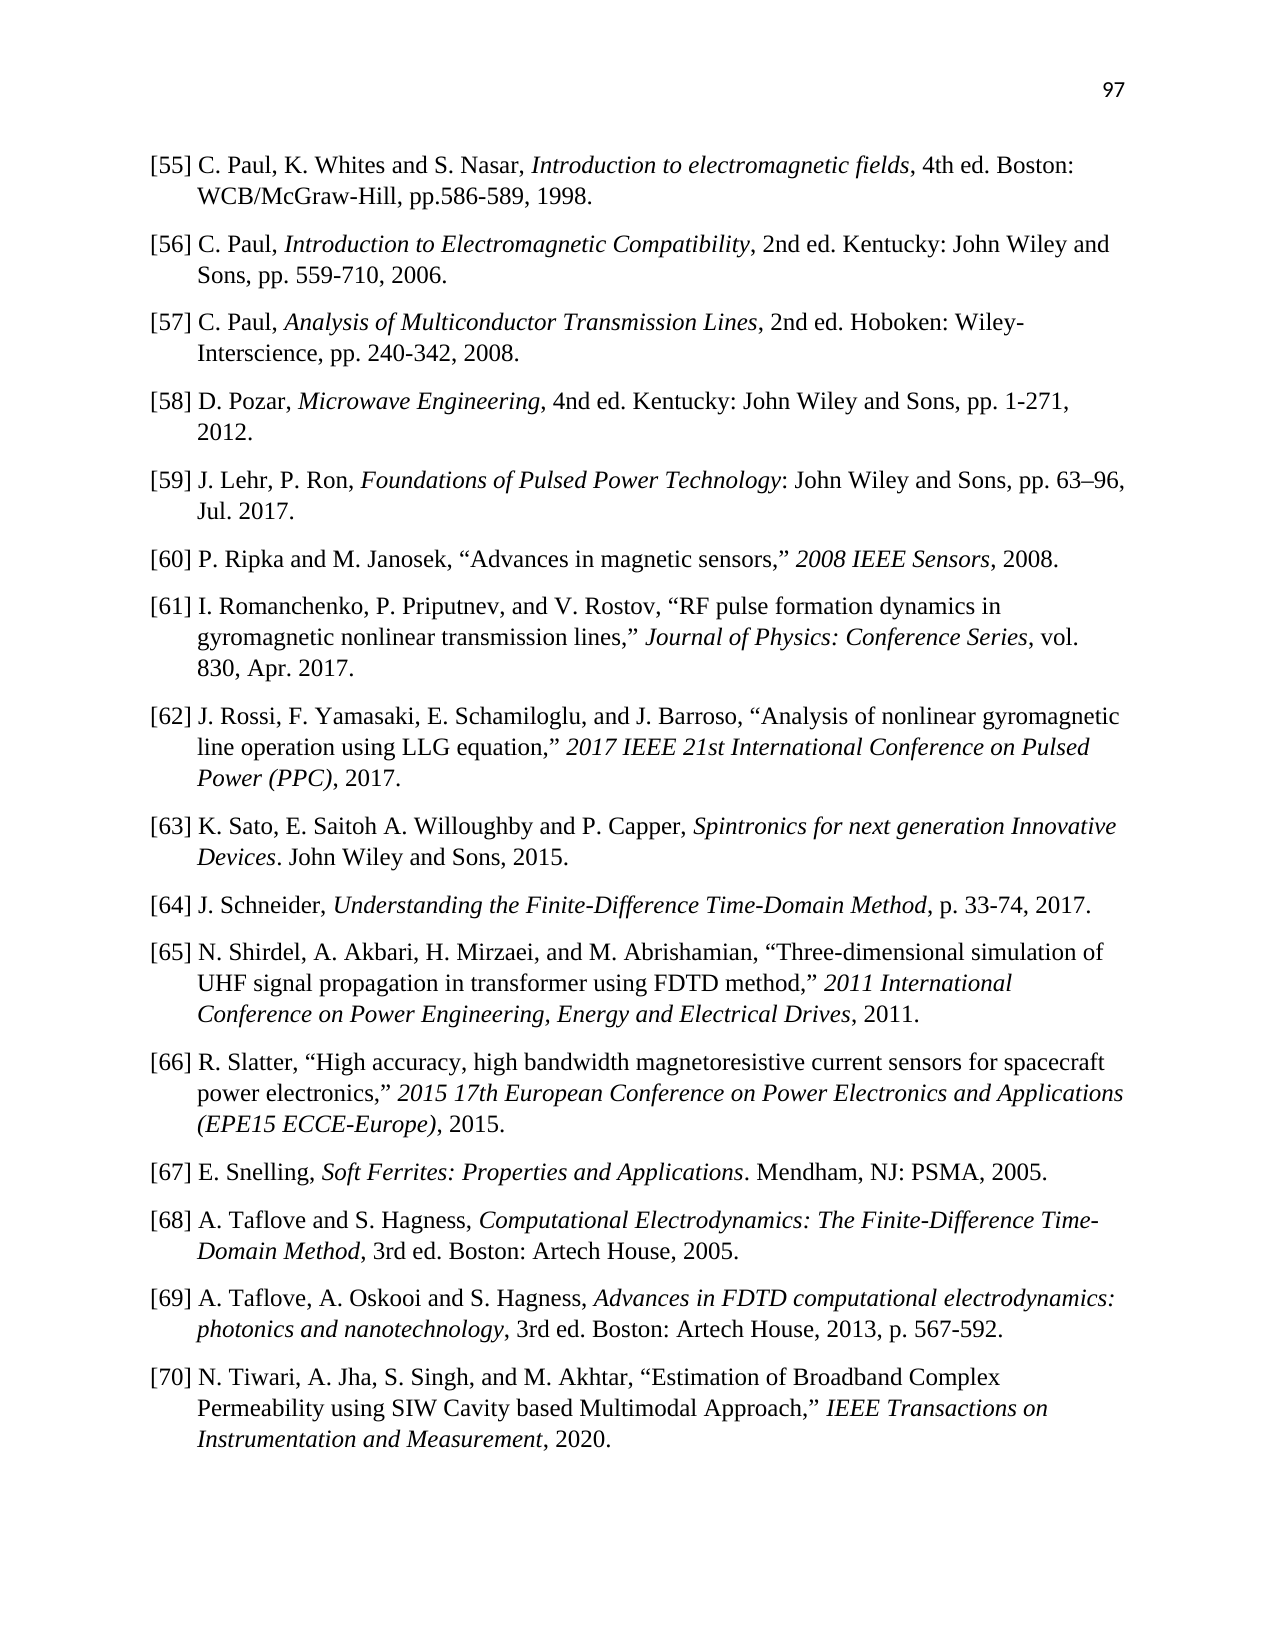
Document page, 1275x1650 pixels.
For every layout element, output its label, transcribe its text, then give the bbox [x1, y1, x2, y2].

text [59] J. Lehr, P. Ron, Foundations of Pulsed Power Technology: John Wiley and Sons, pp. 63–96, Jul. 2017. [150, 465, 1125, 525]
text [67] E. Snelling, Soft Ferrites: Properties and Applications. Mendham, NJ: PSMA, 2005. [150, 1157, 1125, 1186]
text [64] J. Schneider, Understanding the Finite-Difference Time-Domain Method, p. 33-74, 2017. [150, 890, 1125, 918]
text [68] A. Taflove and S. Hagness, Computational Electrodynamics: The Finite-Difference Time-Domain Method, 3rd ed. Boston: Artech House, 2005. [150, 1205, 1125, 1264]
text [63] K. Sato, E. Saitoh A. Willoughby and P. Capper, Spintronics for next generation Innovative Devices. John Wiley and Sons, 2015. [150, 811, 1125, 871]
text [70] N. Tiwari, A. Jha, S. Singh, and M. Akhtar, “Estimation of Broadband Complex Permeability using SIW Cavity based Multimodal Approach,” IEEE Transactions on Instrumentation and Measurement, 2020. [150, 1362, 1125, 1453]
text [58] D. Pozar, Microwave Engineering, 4nd ed. Kentucky: John Wiley and Sons, pp. 1-271, 2012. [150, 386, 1125, 446]
text [56] C. Paul, Introduction to Electromagnetic Compatibility, 2nd ed. Kentucky: John Wiley and Sons, pp. 559-710, 2006. [150, 229, 1125, 288]
text [66] R. Slatter, “High accuracy, high bandwidth magnetoresistive current sensors for spacecraft power electronics,” 2015 17th European Conference on Power Electronics and Applications (EPE15 ECCE-Europe), 2015. [150, 1047, 1125, 1138]
text [57] C. Paul, Analysis of Multiconductor Transmission Lines, 2nd ed. Hoboken: Wiley-Interscience, pp. 240-342, 2008. [150, 307, 1125, 367]
text [61] I. Romanchenko, P. Priputnev, and V. Rostov, “RF pulse formation dynamics in gyromagnetic nonlinear transmission lines,” Journal of Physics: Conference Series, vol. 830, Apr. 2017. [150, 591, 1125, 682]
text [65] N. Shirdel, A. Akbari, H. Mirzaei, and M. Abrishamian, “Three-dimensional simulation of UHF signal propagation in transformer using FDTD method,” 2011 International Conference on Power Engineering, Energy and Electrical Drives, 2011. [150, 937, 1125, 1028]
text [69] A. Taflove, A. Oskooi and S. Hagness, Advances in FDTD computational electrodynamics: photonics and nanotechnology, 3rd ed. Boston: Artech House, 2013, p. 567-592. [150, 1283, 1125, 1343]
text [60] P. Ripka and M. Janosek, “Advances in magnetic sensors,” 2008 IEEE Sensors, 2008. [150, 544, 1125, 572]
text [62] J. Rossi, F. Yamasaki, E. Schamiloglu, and J. Barroso, “Analysis of nonlinear gyromagnetic line operation using LLG equation,” 2017 IEEE 21st International Conference on Pulsed Power (PPC), 2017. [150, 701, 1125, 792]
text [55] C. Paul, K. Whites and S. Nasar, Introduction to electromagnetic fields, 4th ed. Boston: WCB/McGraw-Hill, pp.586-589, 1998. [150, 150, 1125, 210]
